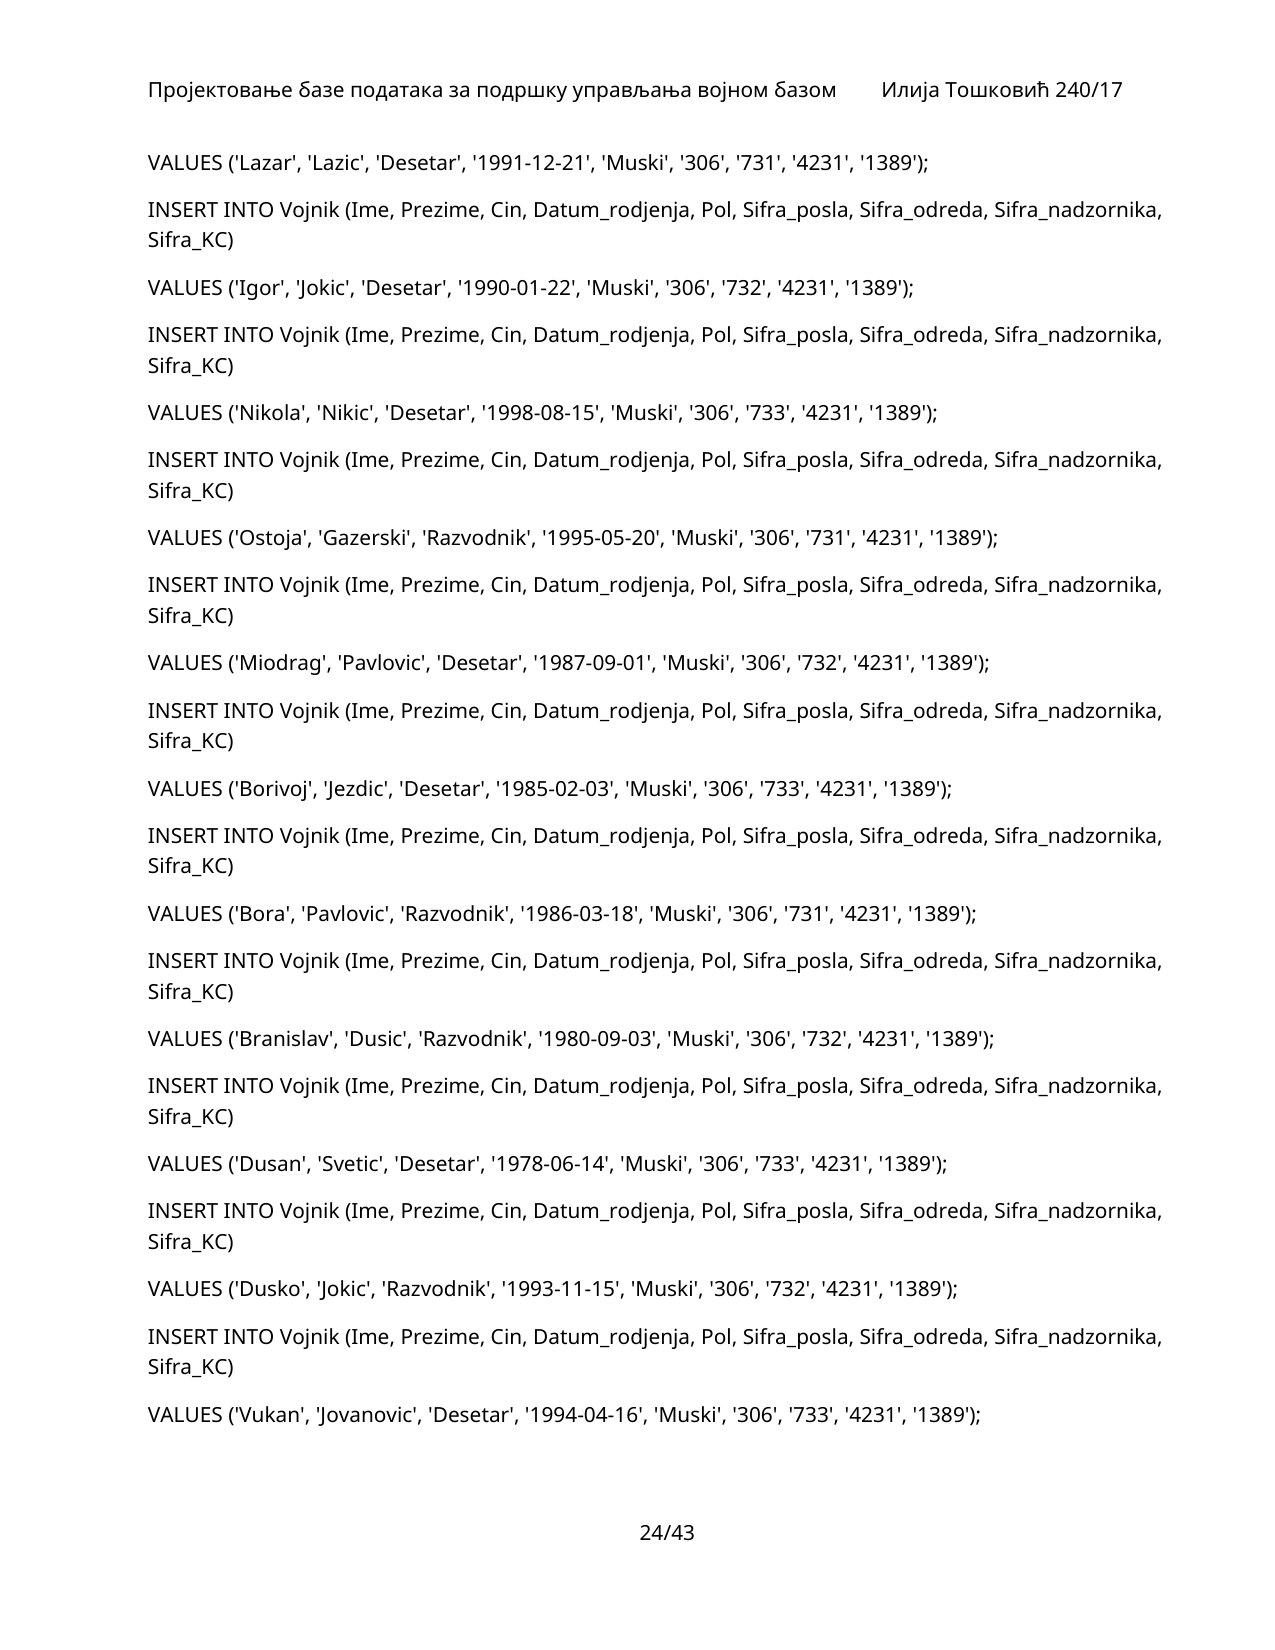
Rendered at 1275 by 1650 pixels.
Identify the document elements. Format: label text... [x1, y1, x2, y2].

text INSERT INTO Vojnik (Ime, Prezime, Cin, Datum_rodjenja, Pol, Sifra_posla, Sifra_odreda, Sifra_nadzornika, Sifra_KC) [148, 445, 1186, 504]
text VALUES ('Ostoja', 'Gazerski', 'Razvodnik', '1995-05-20', 'Muski', '306', '731', '4231', '1389'); [148, 523, 1186, 552]
text INSERT INTO Vojnik (Ime, Prezime, Cin, Datum_rodjenja, Pol, Sifra_posla, Sifra_odreda, Sifra_nadzornika, Sifra_KC) [148, 821, 1186, 880]
text VALUES ('Dusan', 'Svetic', 'Desetar', '1978-06-14', 'Muski', '306', '733', '4231', '1389'); [148, 1149, 1186, 1178]
text VALUES ('Borivoj', 'Jezdic', 'Desetar', '1985-02-03', 'Muski', '306', '733', '4231', '1389'); [148, 774, 1186, 802]
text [148, 1322, 1186, 1381]
text VALUES ('Bora', 'Pavlovic', 'Razvodnik', '1986-03-18', 'Muski', '306', '731', '4231', '1389'); [148, 899, 1186, 927]
text VALUES ('Igor', 'Jokic', 'Desetar', '1990-01-22', 'Muski', '306', '732', '4231', '1389'); [148, 273, 1186, 301]
text INSERT INTO Vojnik (Ime, Prezime, Cin, Datum_rodjenja, Pol, Sifra_posla, Sifra_odreda, Sifra_nadzornika, Sifra_KC) [148, 946, 1186, 1005]
text INSERT INTO Vojnik (Ime, Prezime, Cin, Datum_rodjenja, Pol, Sifra_posla, Sifra_odreda, Sifra_nadzornika, Sifra_KC) [148, 696, 1186, 755]
text VALUES ('Nikola', 'Nikic', 'Desetar', '1998-08-15', 'Muski', '306', '733', '4231', '1389'); [148, 398, 1186, 427]
text VALUES ('Dusko', 'Jokic', 'Razvodnik', '1993-11-15', 'Muski', '306', '732', '4231', '1389'); [148, 1274, 1186, 1303]
text VALUES ('Vukan', 'Jovanovic', 'Desetar', '1994-04-16', 'Muski', '306', '733', '4231', '1389'); [148, 1400, 1186, 1428]
text INSERT INTO Vojnik (Ime, Prezime, Cin, Datum_rodjenja, Pol, Sifra_posla, Sifra_odreda, Sifra_nadzornika, Sifra_KC) [148, 1071, 1186, 1131]
text INSERT INTO Vojnik (Ime, Prezime, Cin, Datum_rodjenja, Pol, Sifra_posla, Sifra_odreda, Sifra_nadzornika, Sifra_KC) [148, 571, 1186, 630]
text VALUES ('Lazar', 'Lazic', 'Desetar', '1991-12-21', 'Muski', '306', '731', '4231', '1389'); [148, 148, 1186, 176]
text VALUES ('Miodrag', 'Pavlovic', 'Desetar', '1987-09-01', 'Muski', '306', '732', '4231', '1389'); [148, 648, 1186, 677]
text VALUES ('Branislav', 'Dusic', 'Razvodnik', '1980-09-03', 'Muski', '306', '732', '4231', '1389'); [148, 1024, 1186, 1053]
text INSERT INTO Vojnik (Ime, Prezime, Cin, Datum_rodjenja, Pol, Sifra_posla, Sifra_odreda, Sifra_nadzornika, Sifra_KC) [148, 320, 1186, 379]
text INSERT INTO Vojnik (Ime, Prezime, Cin, Datum_rodjenja, Pol, Sifra_posla, Sifra_odreda, Sifra_nadzornika, Sifra_KC) [148, 1197, 1186, 1256]
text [148, 195, 1186, 254]
